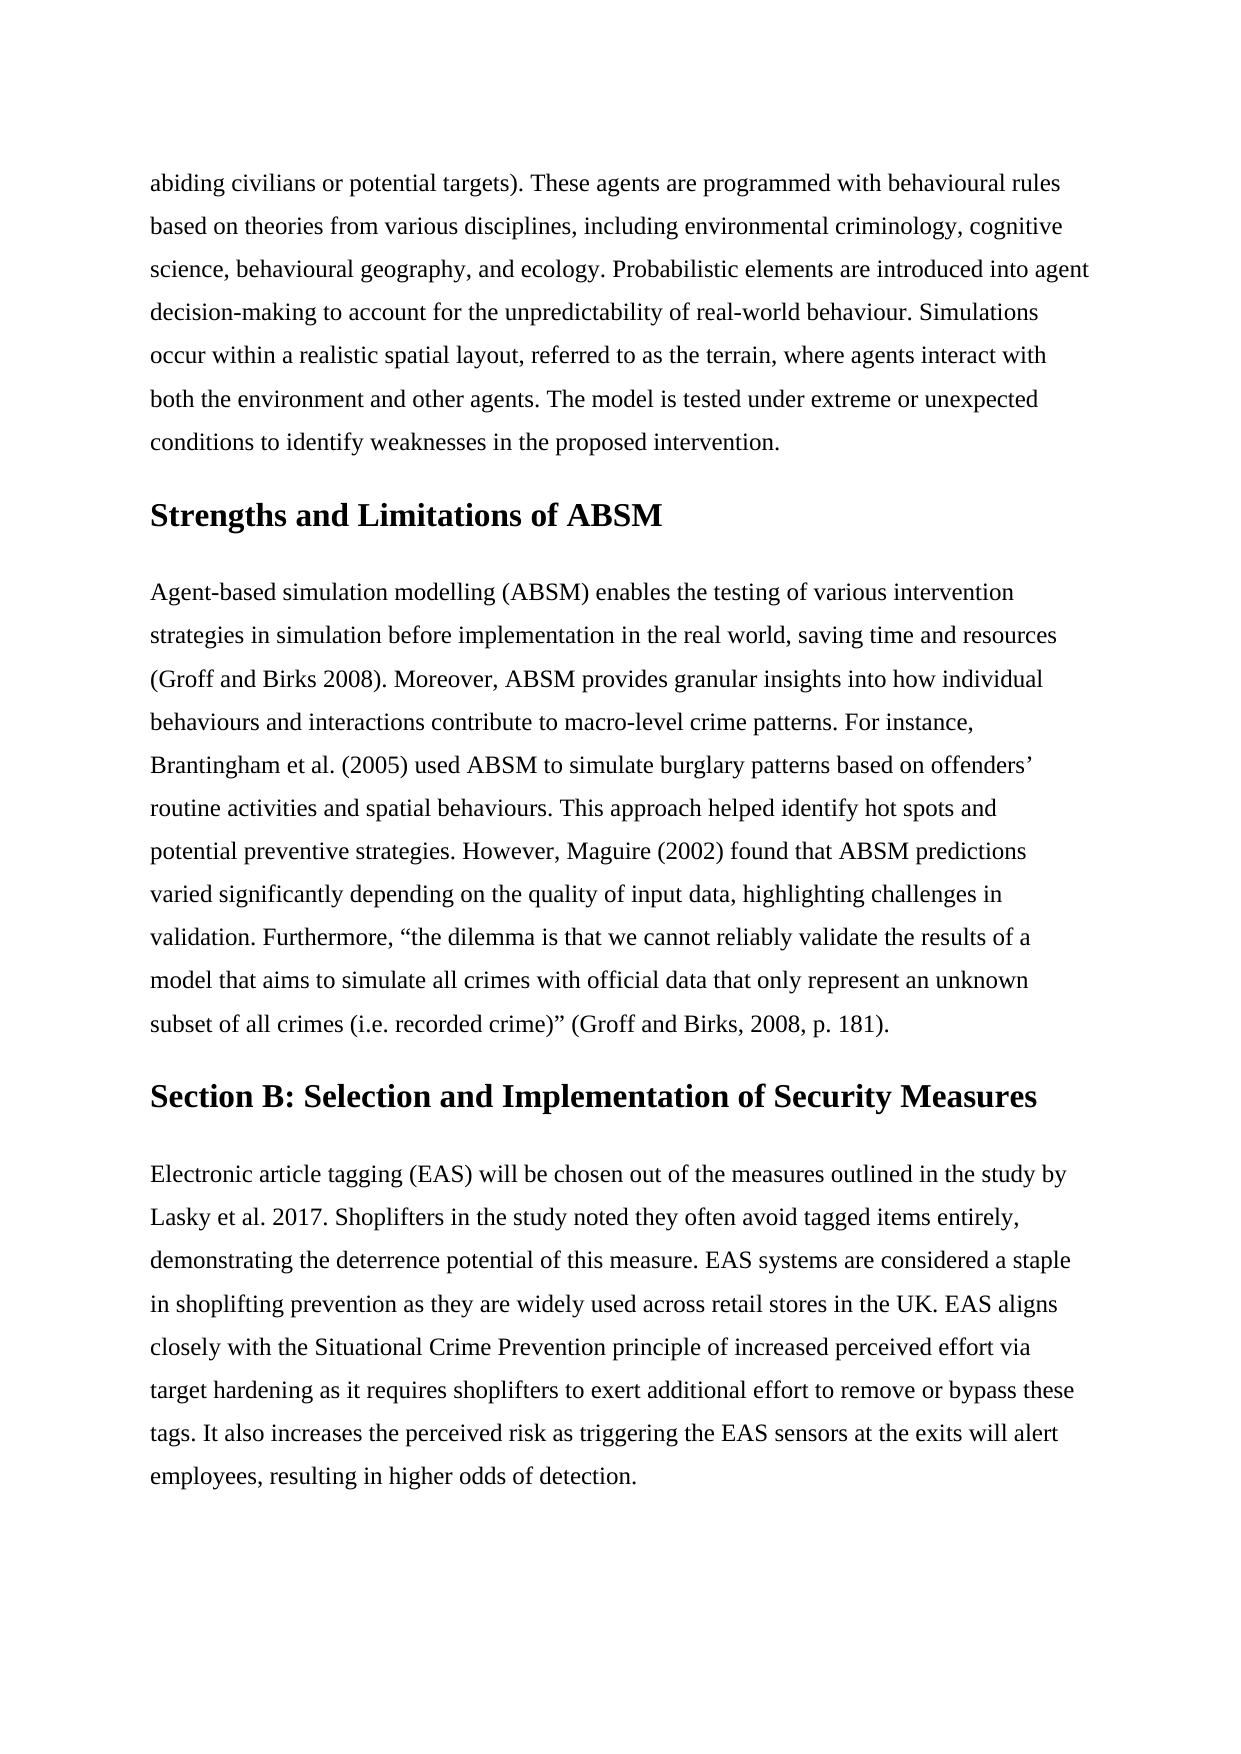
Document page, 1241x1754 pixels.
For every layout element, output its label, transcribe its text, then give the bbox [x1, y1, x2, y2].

text Agent-based simulation modelling (ABSM) enables the testing of various intervention strategies in simulation before implementation in the real world, saving time and resources (Groff and Birks 2008). Moreover, ABSM provides granular insights into how individual behaviours and interactions contribute to macro-level crime patterns. For instance, Brantingham et al. (2005) used ABSM to simulate burglary patterns based on offenders’ routine activities and spatial behaviours. This approach helped identify hot spots and potential preventive strategies. However, Maguire (2002) found that ABSM predictions varied significantly depending on the quality of input data, highlighting challenges in validation. Furthermore, “the dilemma is that we cannot reliably validate the results of a model that aims to simulate all crimes with official data that only represent an unknown subset of all crimes (i.e. recorded crime)” (Groff and Birks, 2008, p. 181). [150, 577, 1090, 1037]
text Electronic article tagging (EAS) will be chosen out of the measures outlined in the study by Lasky et al. 2017. Shoplifters in the study noted they often avoid tagged items entirely, demonstrating the deterrence potential of this measure. EAS systems are considered a staple in shoplifting prevention as they are widely used across retail stores in the UK. EAS aligns closely with the Situational Crime Prevention principle of increased perceived effort via target hardening as it requires shoplifters to exert additional effort to remove or bypass these tags. It also increases the perceived risk as triggering the EAS sensors at the exits will alert employees, resulting in higher odds of detection. [150, 1159, 1090, 1490]
subtitle Section B: Selection and Implementation of Security Measures [150, 1077, 1090, 1115]
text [150, 168, 1090, 456]
subtitle Strengths and Limitations of ABSM [150, 495, 1090, 533]
